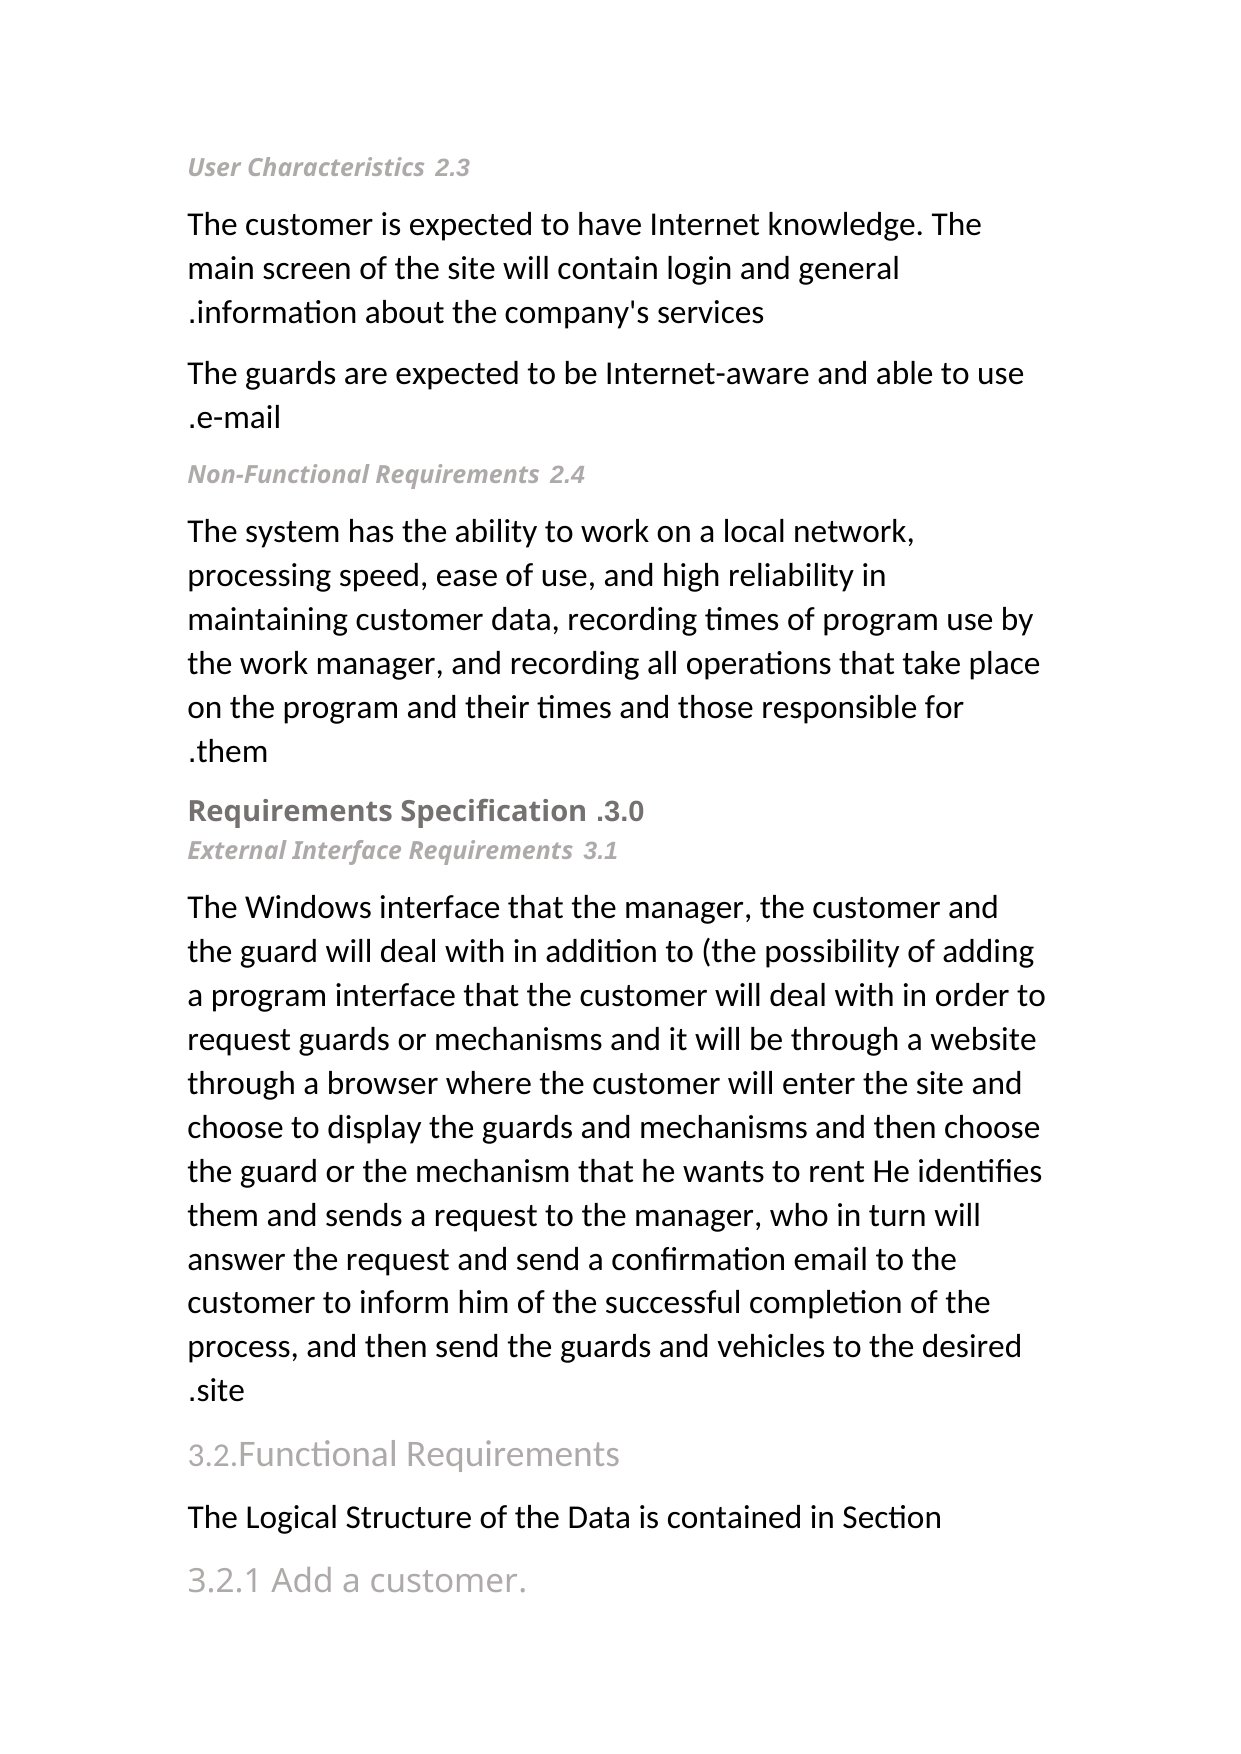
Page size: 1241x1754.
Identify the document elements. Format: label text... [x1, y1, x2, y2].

text 3.2.Functional Requirements [187, 1430, 1053, 1476]
text The system has the ability to work on a local network, processing speed, ease of use, and high reliability in maintaining customer data, recording times of program use by the work manager, and recording all operations that take place on the program and their times and those responsible for them. [187, 510, 1053, 771]
text The guards are expected to be Internet-aware and able to use e-mail. [187, 352, 1053, 437]
text 2.3 User Characteristics [187, 150, 1053, 184]
text 3.2.1 Add a customer. [187, 1557, 1053, 1602]
text The Logical Structure of the Data is contained in Section [187, 1496, 1053, 1537]
text 3.0. Requirements Specification 3.1 External Interface Requirements [187, 790, 1053, 866]
text The customer is expected to have Internet knowledge. The main screen of the site will contain login and general information about the company's services. [187, 203, 1053, 332]
text 2.4 Non-Functional Requirements [187, 457, 1053, 491]
text The Windows interface that the manager, the customer and the guard will deal with in addition to (the possibility of adding a program interface that the customer will deal with in order to request guards or mechanisms and it will be through a website through a browser where the customer will enter the site and choose to display the guards and mechanisms and then choose the guard or the mechanism that he wants to rent He identifies them and sends a request to the manager, who in turn will answer the request and send a confirmation email to the customer to inform him of the successful completion of the process, and then send the guards and vehicles to the desired site. [187, 886, 1053, 1410]
